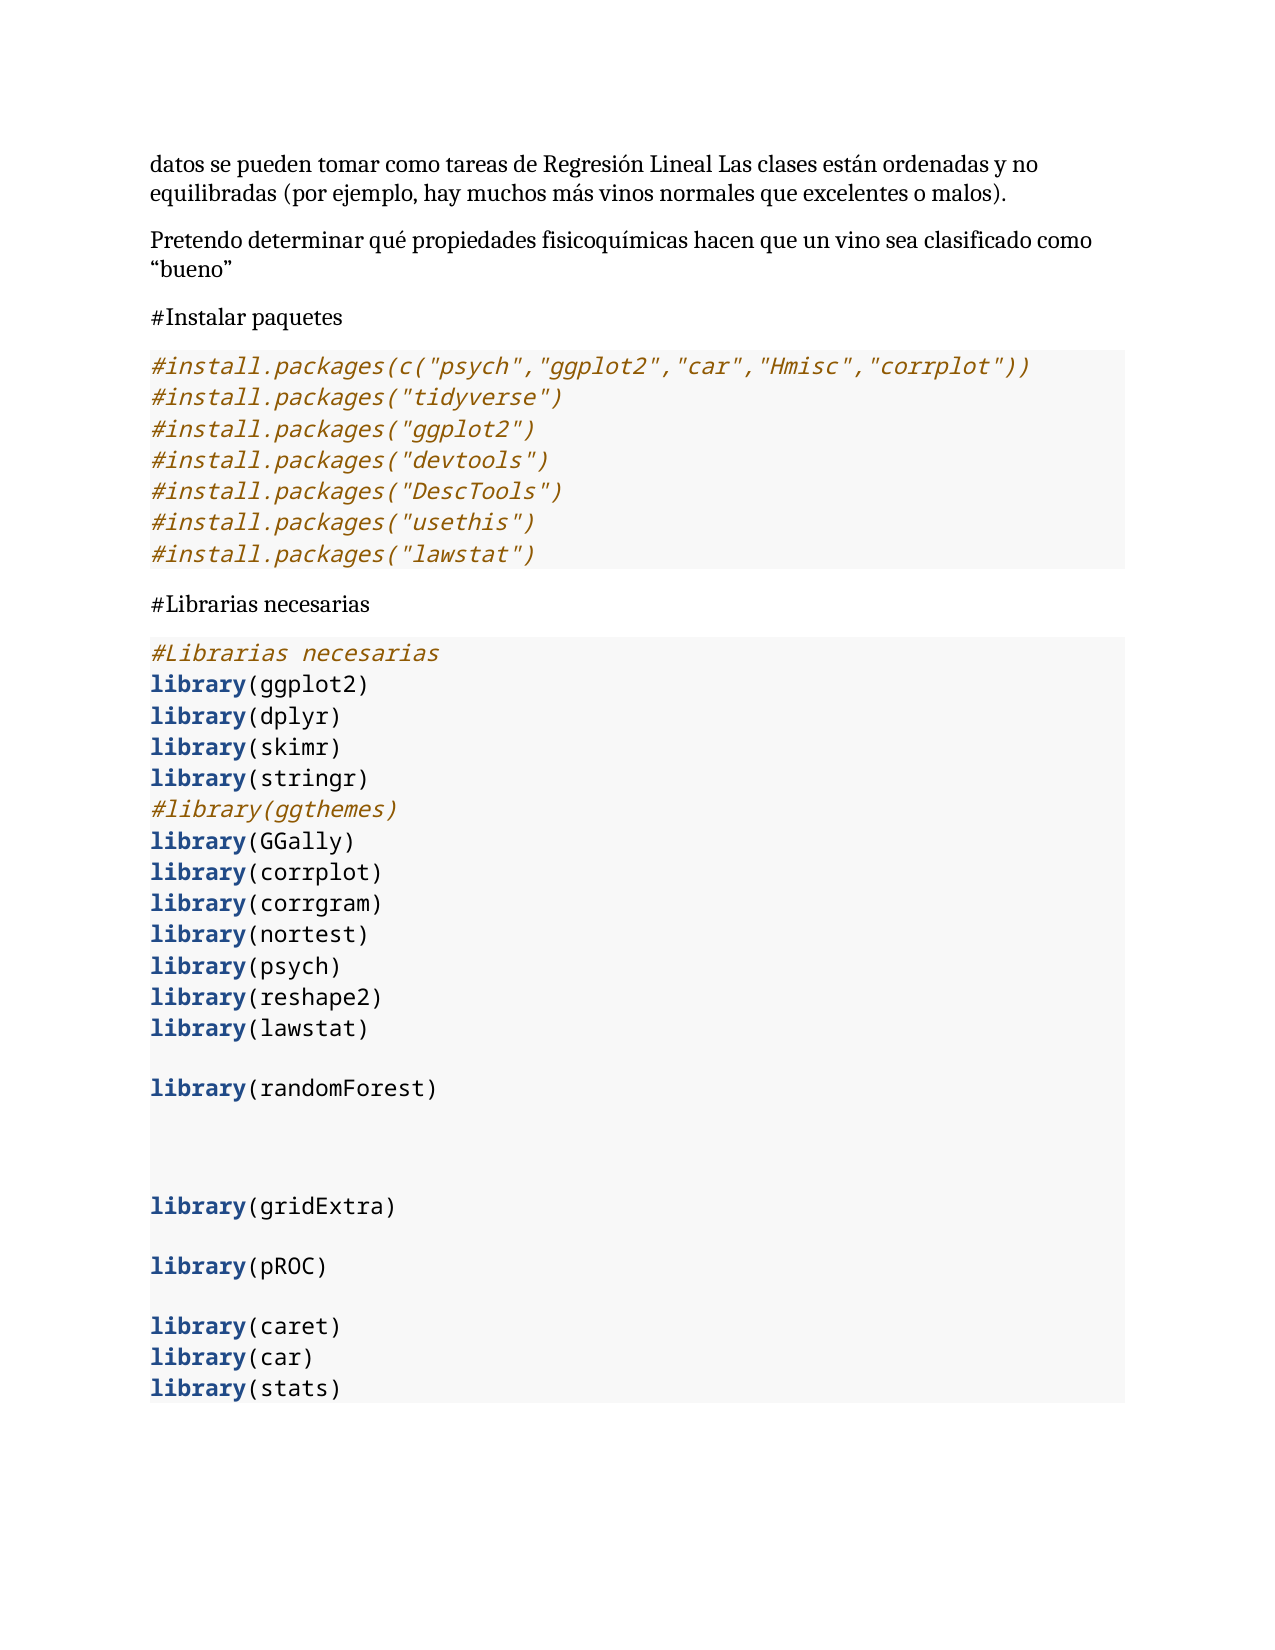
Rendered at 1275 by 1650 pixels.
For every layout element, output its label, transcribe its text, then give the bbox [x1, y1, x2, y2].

text #Instalar paquetes [150, 302, 1125, 331]
text #install.packages(c("psych","ggplot2","car","Hmisc","corrplot")) #install.packages("tidyverse") #install.packages("ggplot2") #install.packages("devtools") #install.packages("DescTools") #install.packages("usethis") #install.packages("lawstat") [150, 350, 1125, 569]
text #Librarias necesarias library(ggplot2) library(dplyr) library(skimr) library(stringr) #library(ggthemes) library(GGally) library(corrplot) library(corrgram) library(nortest) library(psych) library(reshape2) library(lawstat) library(randomForest) library(gridExtra) library(pROC) library(caret) library(car) library(stats) [150, 637, 1125, 1403]
text Pretendo determinar qué propiedades fisicoquímicas hacen que un vino sea clasificado como “bueno” [150, 226, 1125, 284]
text #Librarias necesarias [150, 589, 1125, 618]
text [150, 150, 1125, 207]
